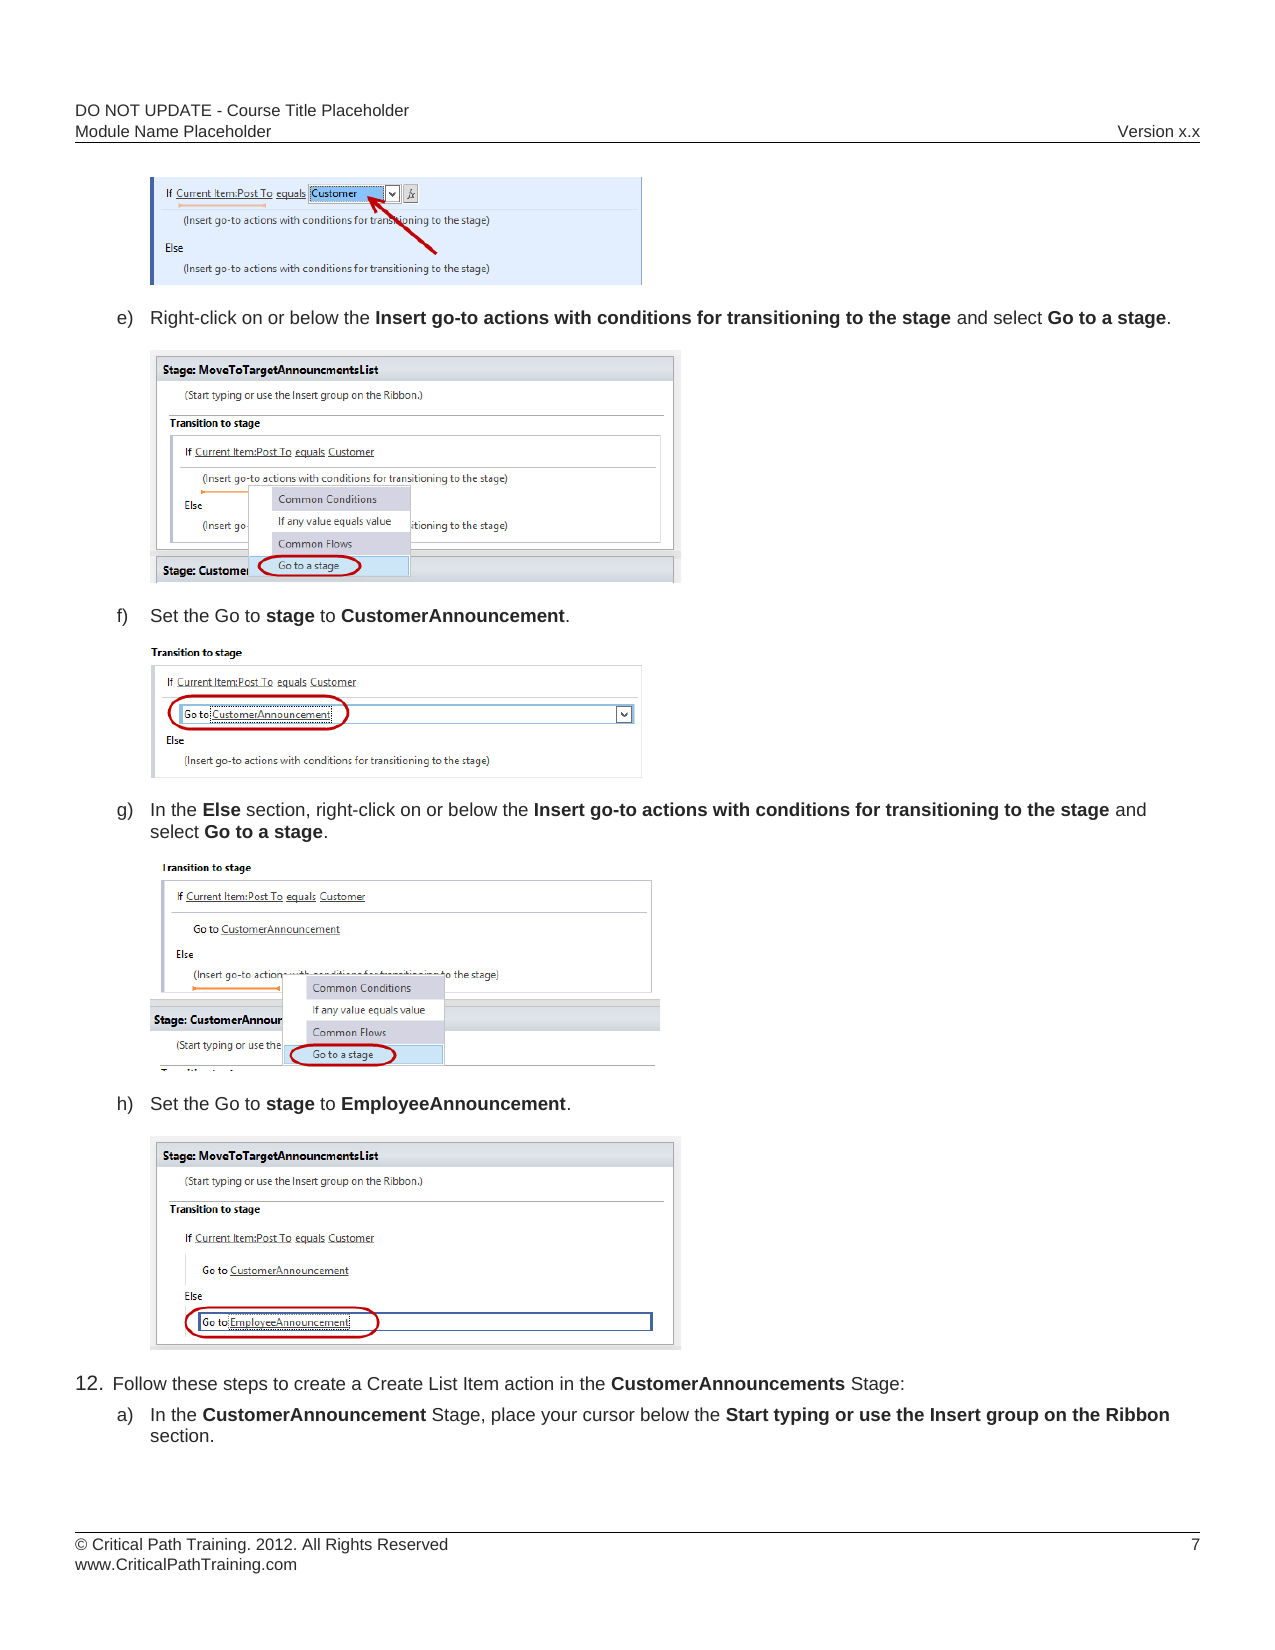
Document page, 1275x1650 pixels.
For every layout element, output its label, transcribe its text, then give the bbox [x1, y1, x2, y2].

text Set the Go to stage to CustomerAnnouncement. [117, 605, 1200, 626]
text Right-click on or below the Insert go-to actions with conditions for transitioning to the stage and select Go to a stage. [117, 307, 1200, 328]
picture [150, 648, 642, 778]
text Follow these steps to create a Create List Item action in the CustomerAnnouncements Stage: [75, 1371, 1200, 1395]
picture [150, 864, 661, 1071]
text In the Else section, right-click on or below the Insert go-to actions with conditions for transitioning to the stage and select Go to a stage. [117, 799, 1200, 842]
picture [150, 350, 682, 583]
text Set the Go to stage to EmployeeAnnouncement. [117, 1093, 1200, 1114]
picture [150, 177, 642, 285]
picture [150, 1136, 682, 1350]
text In the CustomerAnnouncement Stage, place your cursor below the Start typing or use the Insert group on the Ribbon section. [117, 1403, 1200, 1447]
